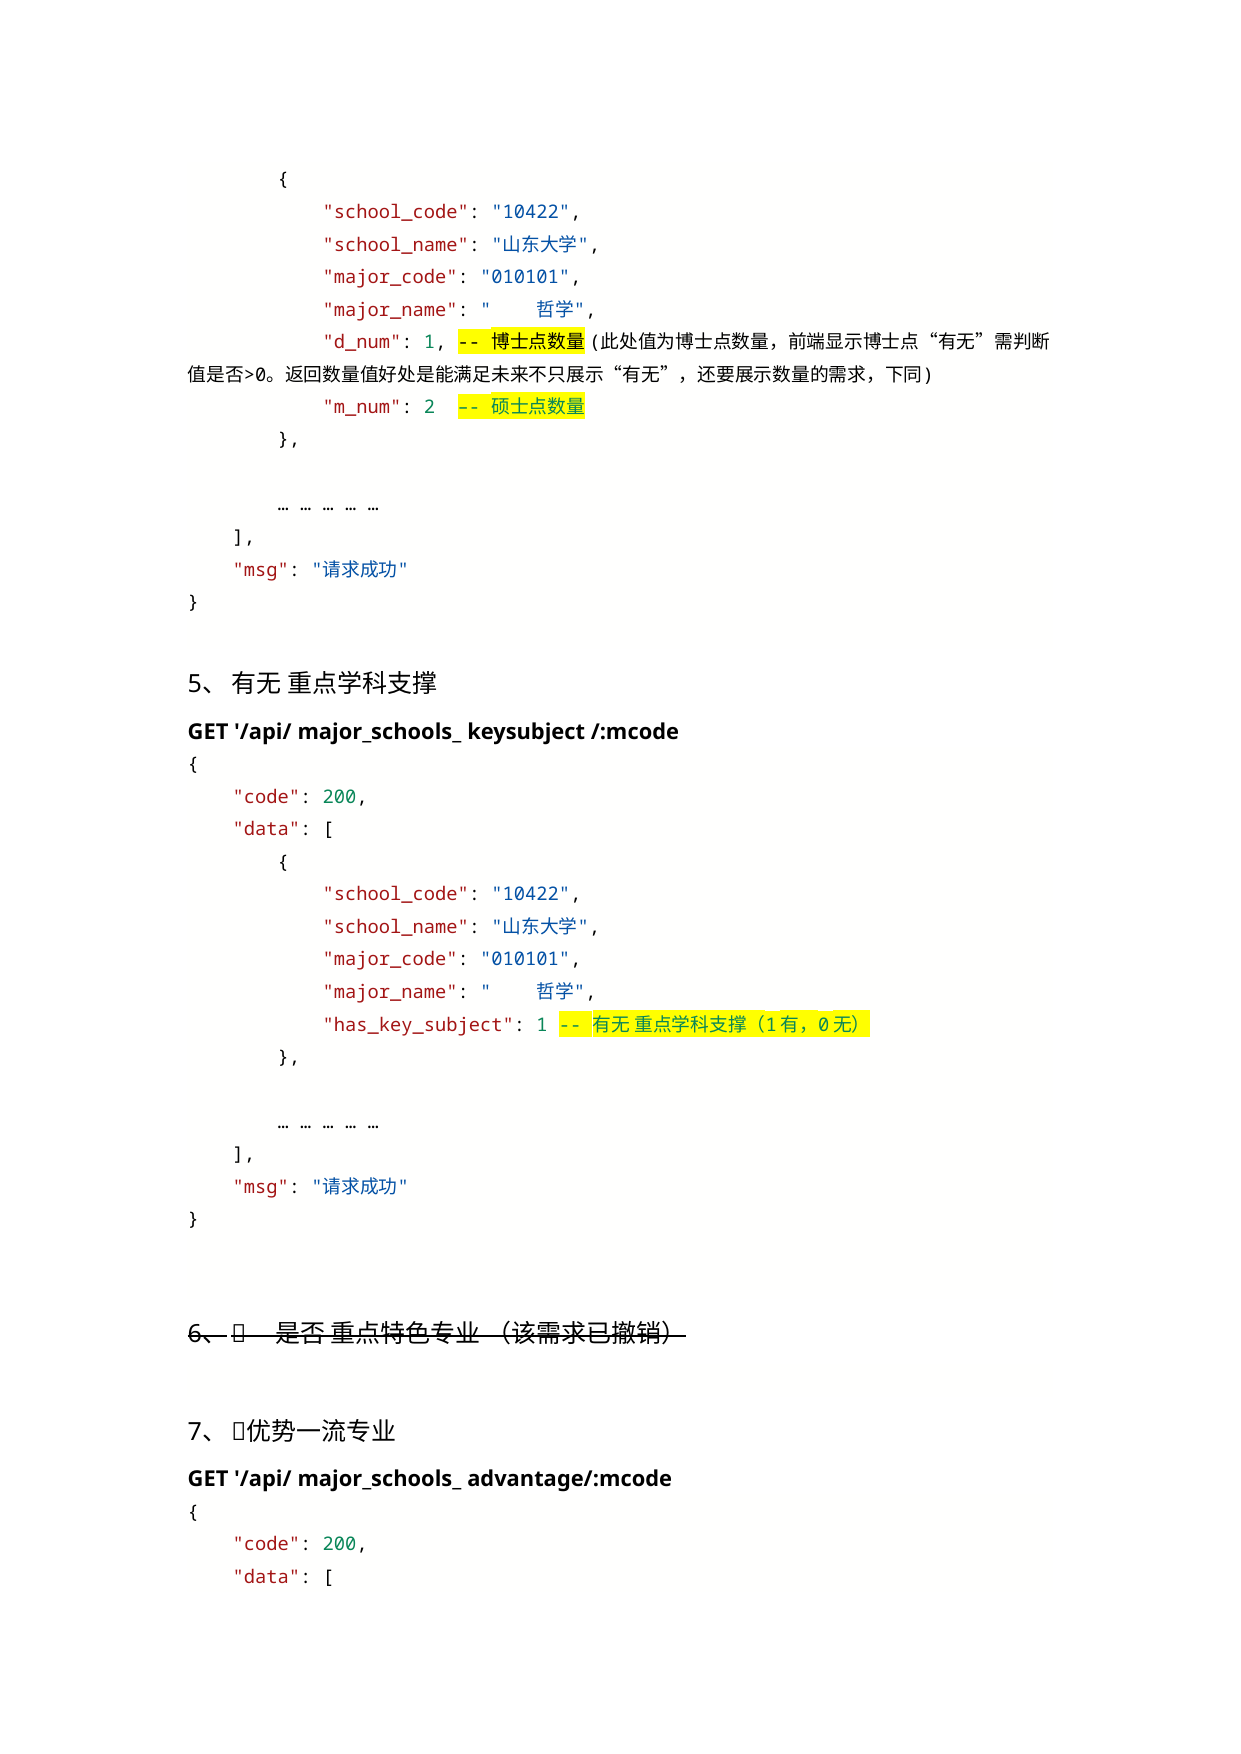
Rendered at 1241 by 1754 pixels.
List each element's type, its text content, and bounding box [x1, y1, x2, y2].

text }, [187, 422, 1053, 454]
text ], [187, 519, 1053, 552]
text { [187, 1494, 1053, 1527]
text … … … … … [187, 487, 1053, 519]
text 6、  是否 重点特色专业 （该需求已撤销） [187, 1299, 1053, 1364]
text }, [187, 1039, 1053, 1072]
text "msg": "请求成功" [187, 1169, 1053, 1202]
text "major_code": "010101", [187, 942, 1053, 974]
text "school_code": "10422", [187, 194, 1053, 227]
text "school_name": "山东大学", [187, 227, 1053, 259]
text "code": 200, [187, 1527, 1053, 1559]
text { [187, 844, 1053, 877]
text { [187, 162, 1053, 194]
text "d_num": 1, -- 博士点数量 (此处值为博士点数量，前端显示博士点“有无”需判断值是否>0。返回数量值好处是能满足未来不只展示“有无”，还要展示数量的需求，下同) [187, 324, 1053, 389]
text "m_num": 2 –- 硕士点数量 [187, 389, 1053, 422]
text "code": 200, [187, 779, 1053, 812]
text 7、 优势一流专业 [187, 1397, 1053, 1462]
text 5、 有无 重点学科支撑 [187, 649, 1053, 714]
text GET '/api/ major_schools_ advantage/:mcode [187, 1462, 1053, 1494]
text } [187, 584, 1053, 617]
text "school_code": "10422", [187, 877, 1053, 909]
text "data": [ [187, 1559, 1053, 1592]
text ], [187, 1137, 1053, 1169]
text } [187, 1202, 1053, 1234]
text "has_key_subject": 1 -- 有无 重点学科支撑（1有，0无） [187, 1007, 1053, 1039]
text "msg": "请求成功" [187, 552, 1053, 584]
text "major_name": " 哲学", [187, 974, 1053, 1007]
text "major_code": "010101", [187, 259, 1053, 292]
text "school_name": "山东大学", [187, 909, 1053, 942]
text … … … … … [187, 1104, 1053, 1137]
text "major_name": " 哲学", [187, 292, 1053, 324]
text { [187, 747, 1053, 779]
text GET '/api/ major_schools_ keysubject /:mcode [187, 714, 1053, 747]
text "data": [ [187, 812, 1053, 844]
